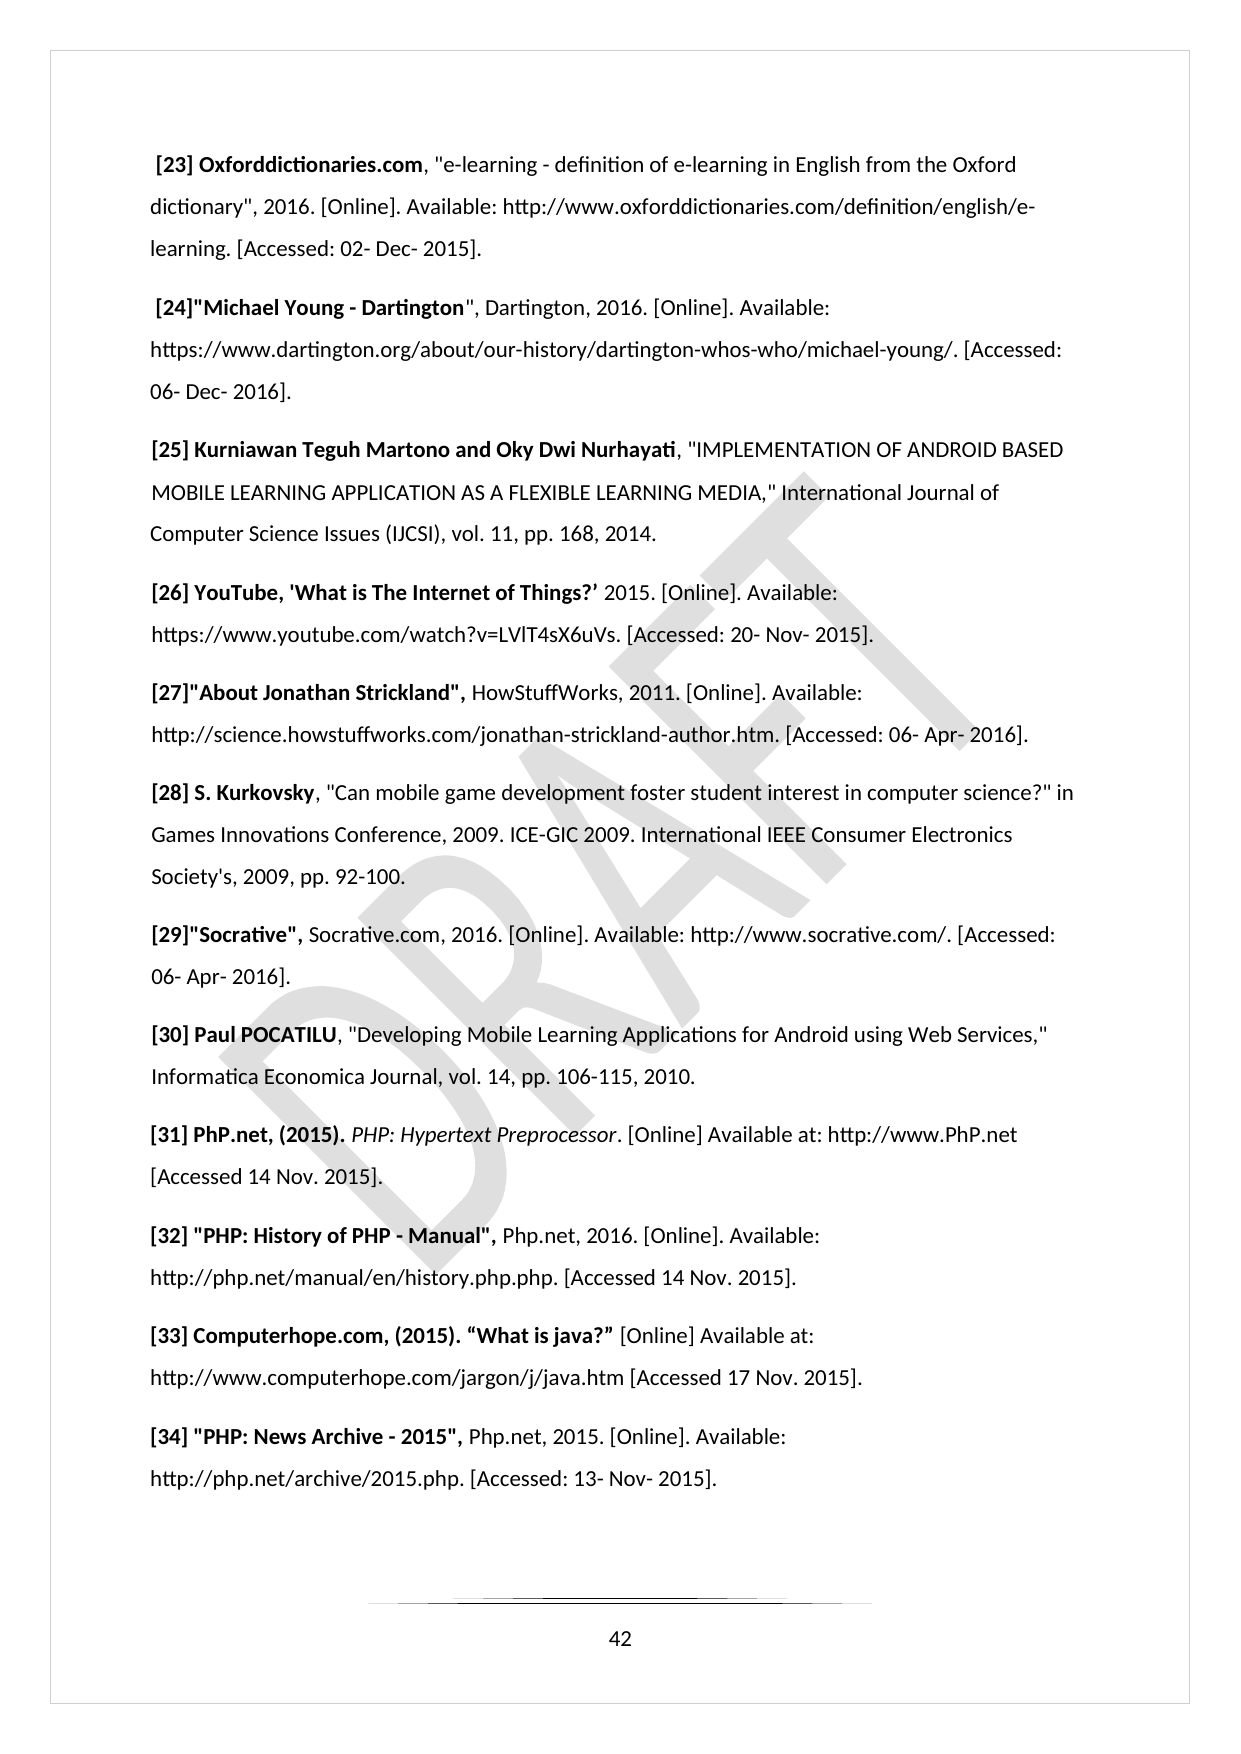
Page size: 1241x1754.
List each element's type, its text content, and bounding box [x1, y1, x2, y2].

text [30] Paul POCATILU, "Developing Mobile Learning Applications for Android using Web Services," Informatica Economica Journal, vol. 14, pp. 106-115, 2010. [151, 1020, 1090, 1090]
text [34] "PHP: News Archive - 2015", Php.net, 2015. [Online]. Available: http://php.net/archive/2015.php. [Accessed: 13- Nov- 2015]. [150, 1422, 1090, 1492]
text [26] YouTube, 'What is The Internet of Things?’ 2015. [Online]. Available: https://www.youtube.com/watch?v=LVlT4sX6uVs. [Accessed: 20- Nov- 2015]. [151, 578, 1090, 648]
text [24]"Michael Young - Dartington", Dartington, 2016. [Online]. Available: https://www.dartington.org/about/our-history/dartington-whos-who/michael-young/. [Accessed: 06- Dec- 2016]. [150, 293, 1090, 405]
text [31] PhP.net, (2015). PHP: Hypertext Preprocessor. [Online] Available at: http://www.PhP.net [Accessed 14 Nov. 2015]. [150, 1120, 1090, 1190]
text [33] Computerhope.com, (2015). “What is java?” [Online] Available at: http://www.computerhope.com/jargon/j/java.htm [Accessed 17 Nov. 2015]. [150, 1322, 1090, 1392]
text [32] "PHP: History of PHP - Manual", Php.net, 2016. [Online]. Available: http://php.net/manual/en/history.php.php. [Accessed 14 Nov. 2015]. [150, 1221, 1090, 1291]
text [29]"Socrative", Socrative.com, 2016. [Online]. Available: http://www.socrative.com/. [Accessed: 06- Apr- 2016]. [151, 920, 1090, 990]
text [23] Oxforddictionaries.com, "e-learning - definition of e-learning in English from the Oxford dictionary", 2016. [Online]. Available: http://www.oxforddictionaries.com/definition/english/e-learning. [Accessed: 02- Dec- 2015]. [150, 150, 1090, 262]
text [27]"About Jonathan Strickland", HowStuffWorks, 2011. [Online]. Available: http://science.howstuffworks.com/jonathan-strickland-author.htm. [Accessed: 06- Apr- 2016]. [151, 678, 1090, 748]
text Computer Science Issues (IJCSI), vol. 11, pp. 168, 2014. [150, 519, 1090, 548]
text [25] Kurniawan Teguh Martono and Oky Dwi Nurhayati, "IMPLEMENTATION OF ANDROID BASED MOBILE LEARNING APPLICATION AS A FLEXIBLE LEARNING MEDIA," International Journal of [151, 436, 1090, 506]
text [28] S. Kurkovsky, "Can mobile game development foster student interest in computer science?" in Games Innovations Conference, 2009. ICE-GIC 2009. International IEEE Consumer Electronics Society's, 2009, pp. 92-100. [151, 778, 1090, 890]
